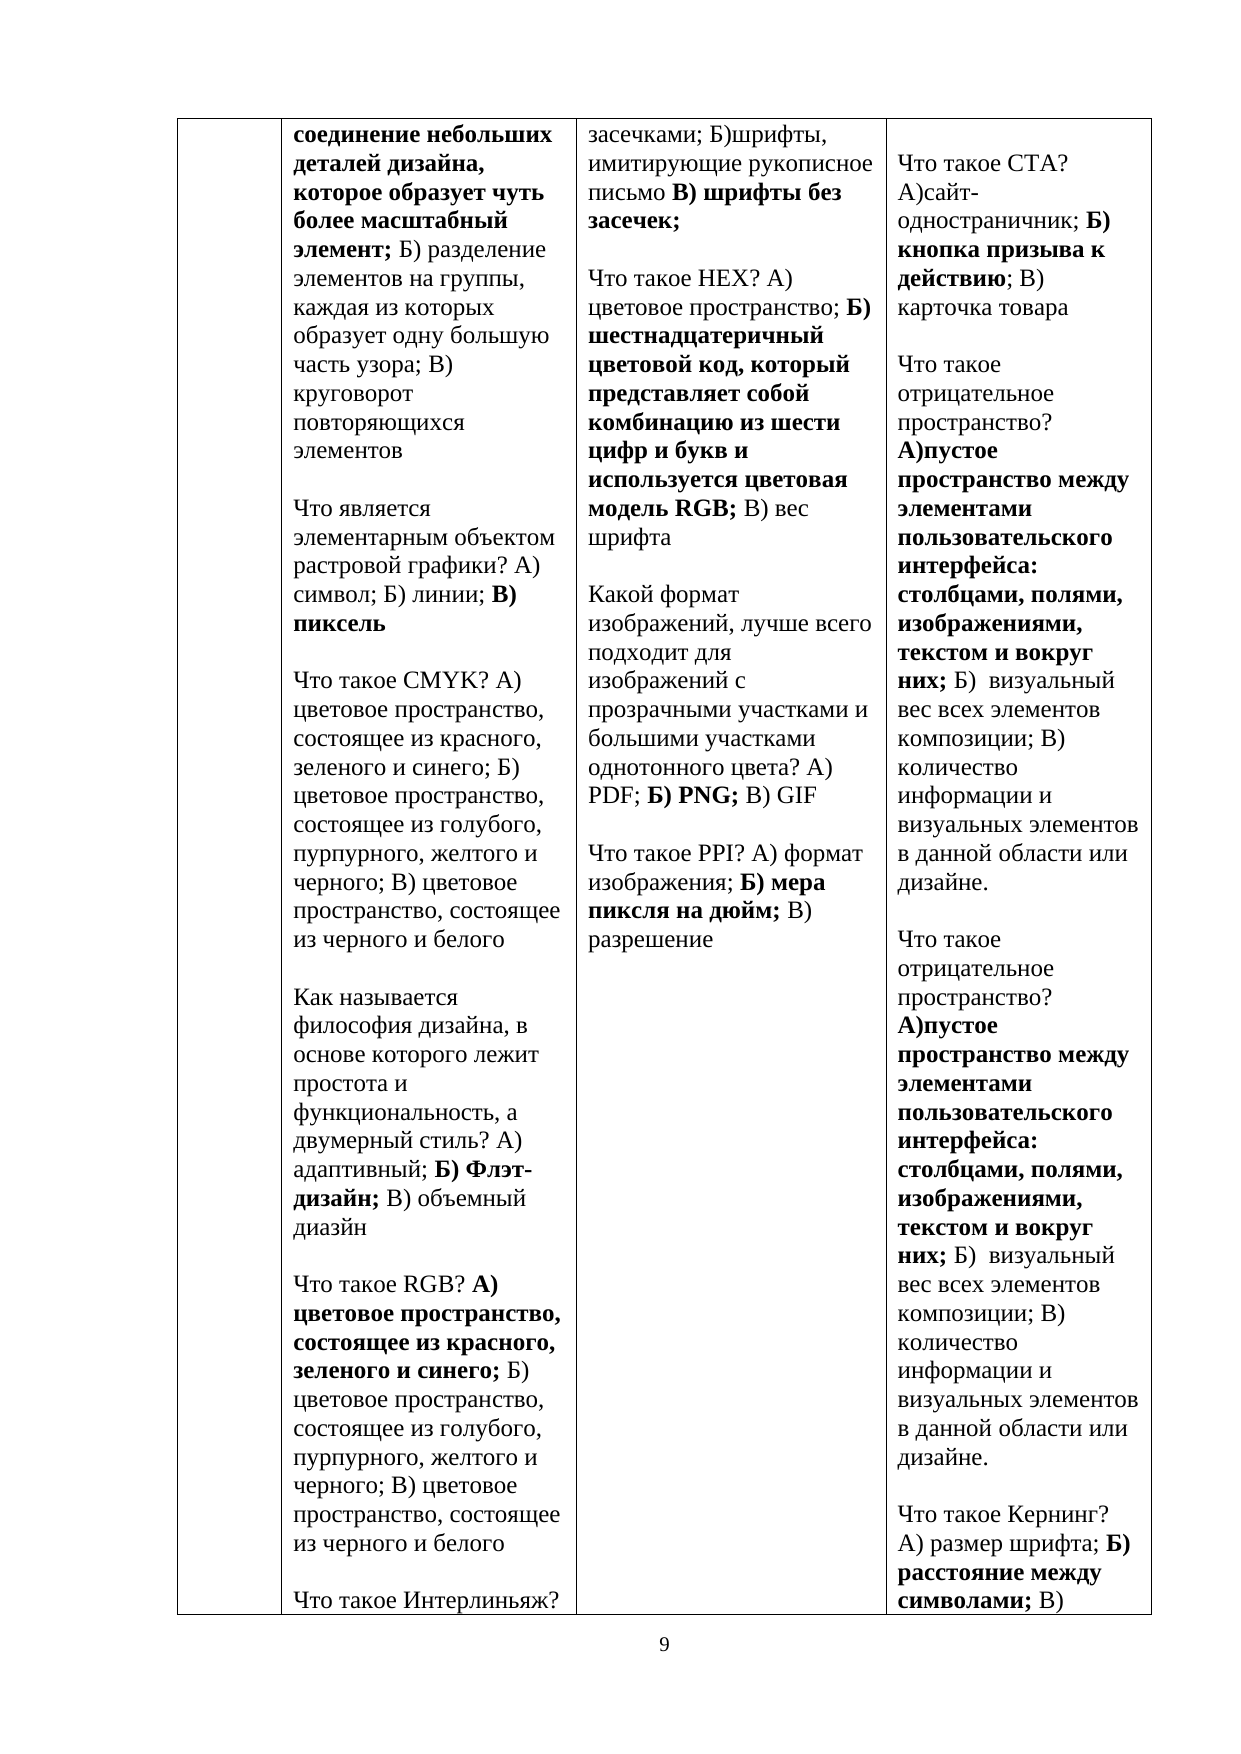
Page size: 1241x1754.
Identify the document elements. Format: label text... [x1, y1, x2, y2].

table_cell 1 [178, 119, 281, 1614]
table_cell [282, 119, 576, 1614]
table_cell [887, 119, 1151, 1614]
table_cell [577, 119, 886, 1614]
